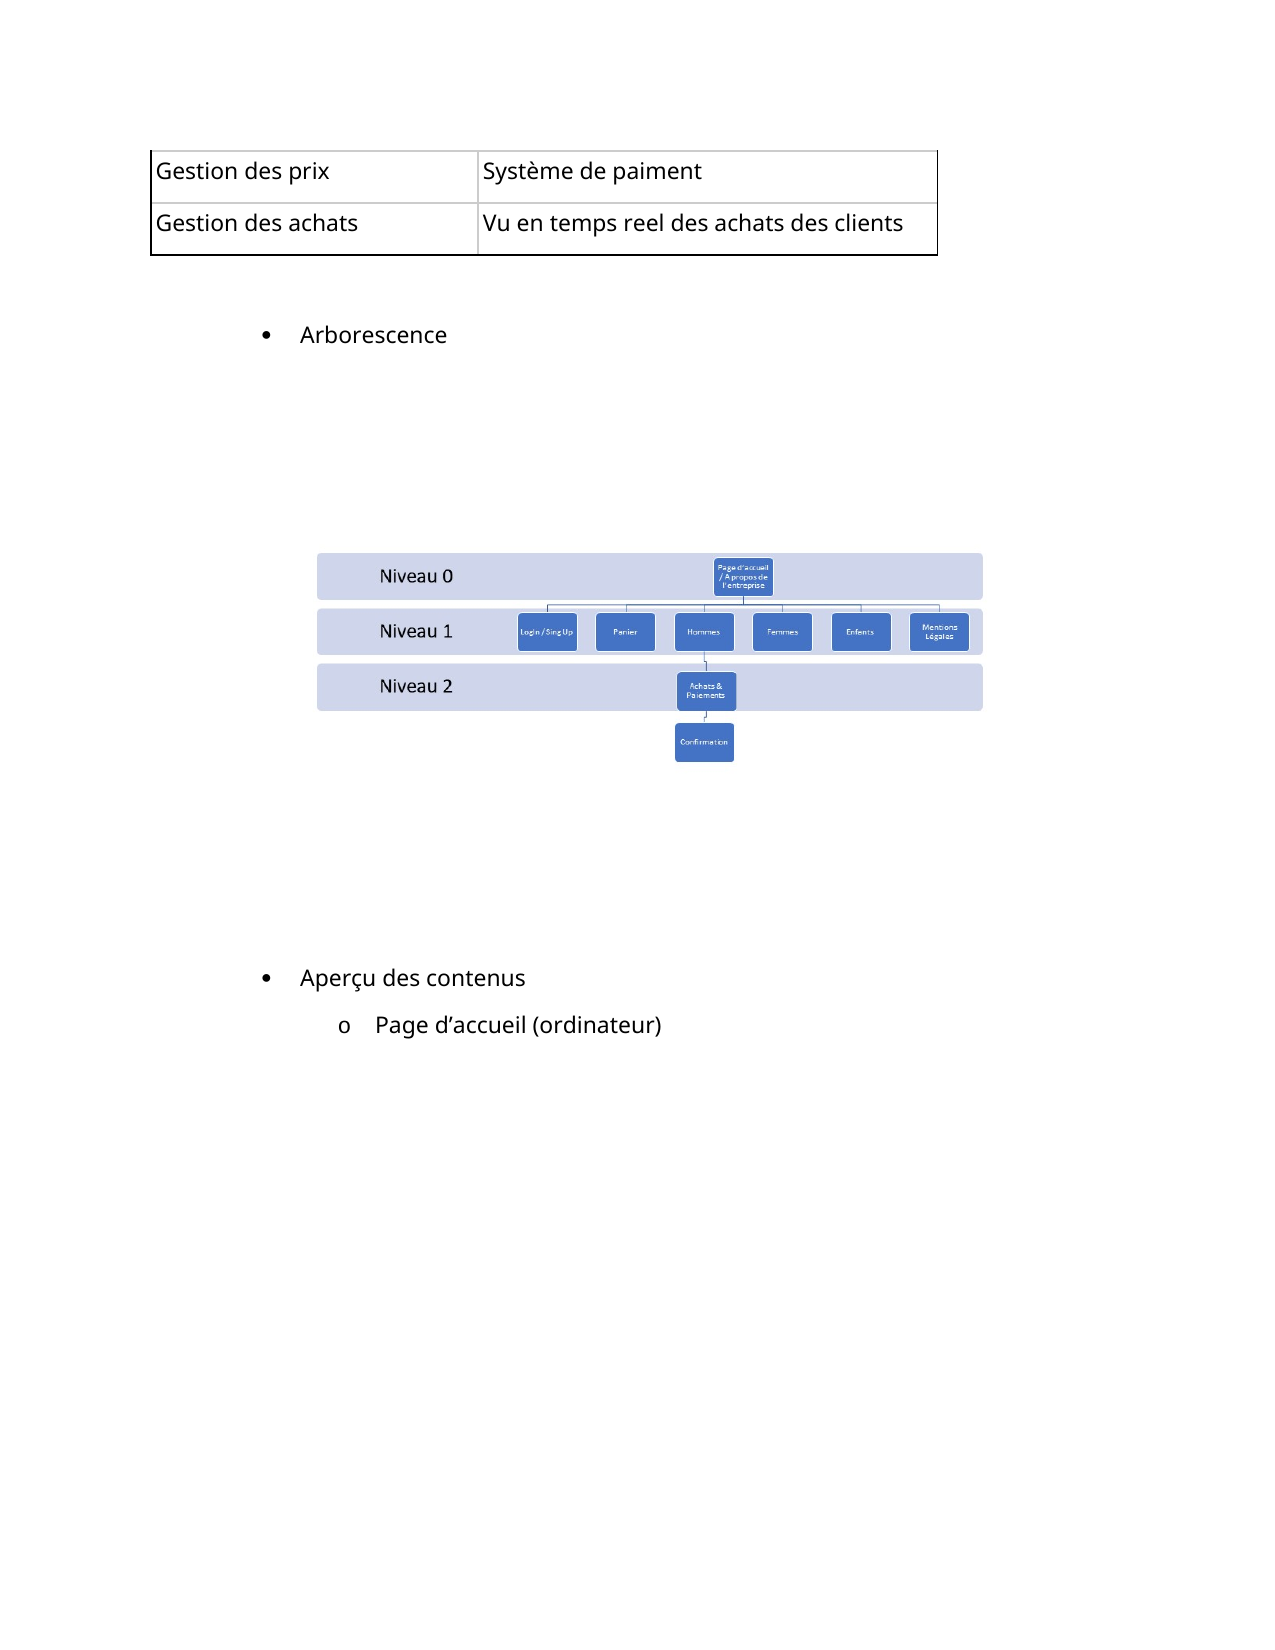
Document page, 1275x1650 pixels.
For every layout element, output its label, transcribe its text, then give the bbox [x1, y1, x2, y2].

table_cell Système de paiment [479, 152, 937, 202]
list Arborescence [262, 319, 1125, 351]
table_cell Vu en temps reel des achats des clients [479, 204, 937, 254]
list Aperçu des contenus [262, 962, 1125, 993]
list Page d’accueil (ordinateur) [337, 1009, 1125, 1040]
picture [150, 383, 1149, 932]
table_cell Gestion des achats [152, 204, 477, 254]
table_cell Gestion des prix [152, 152, 477, 202]
